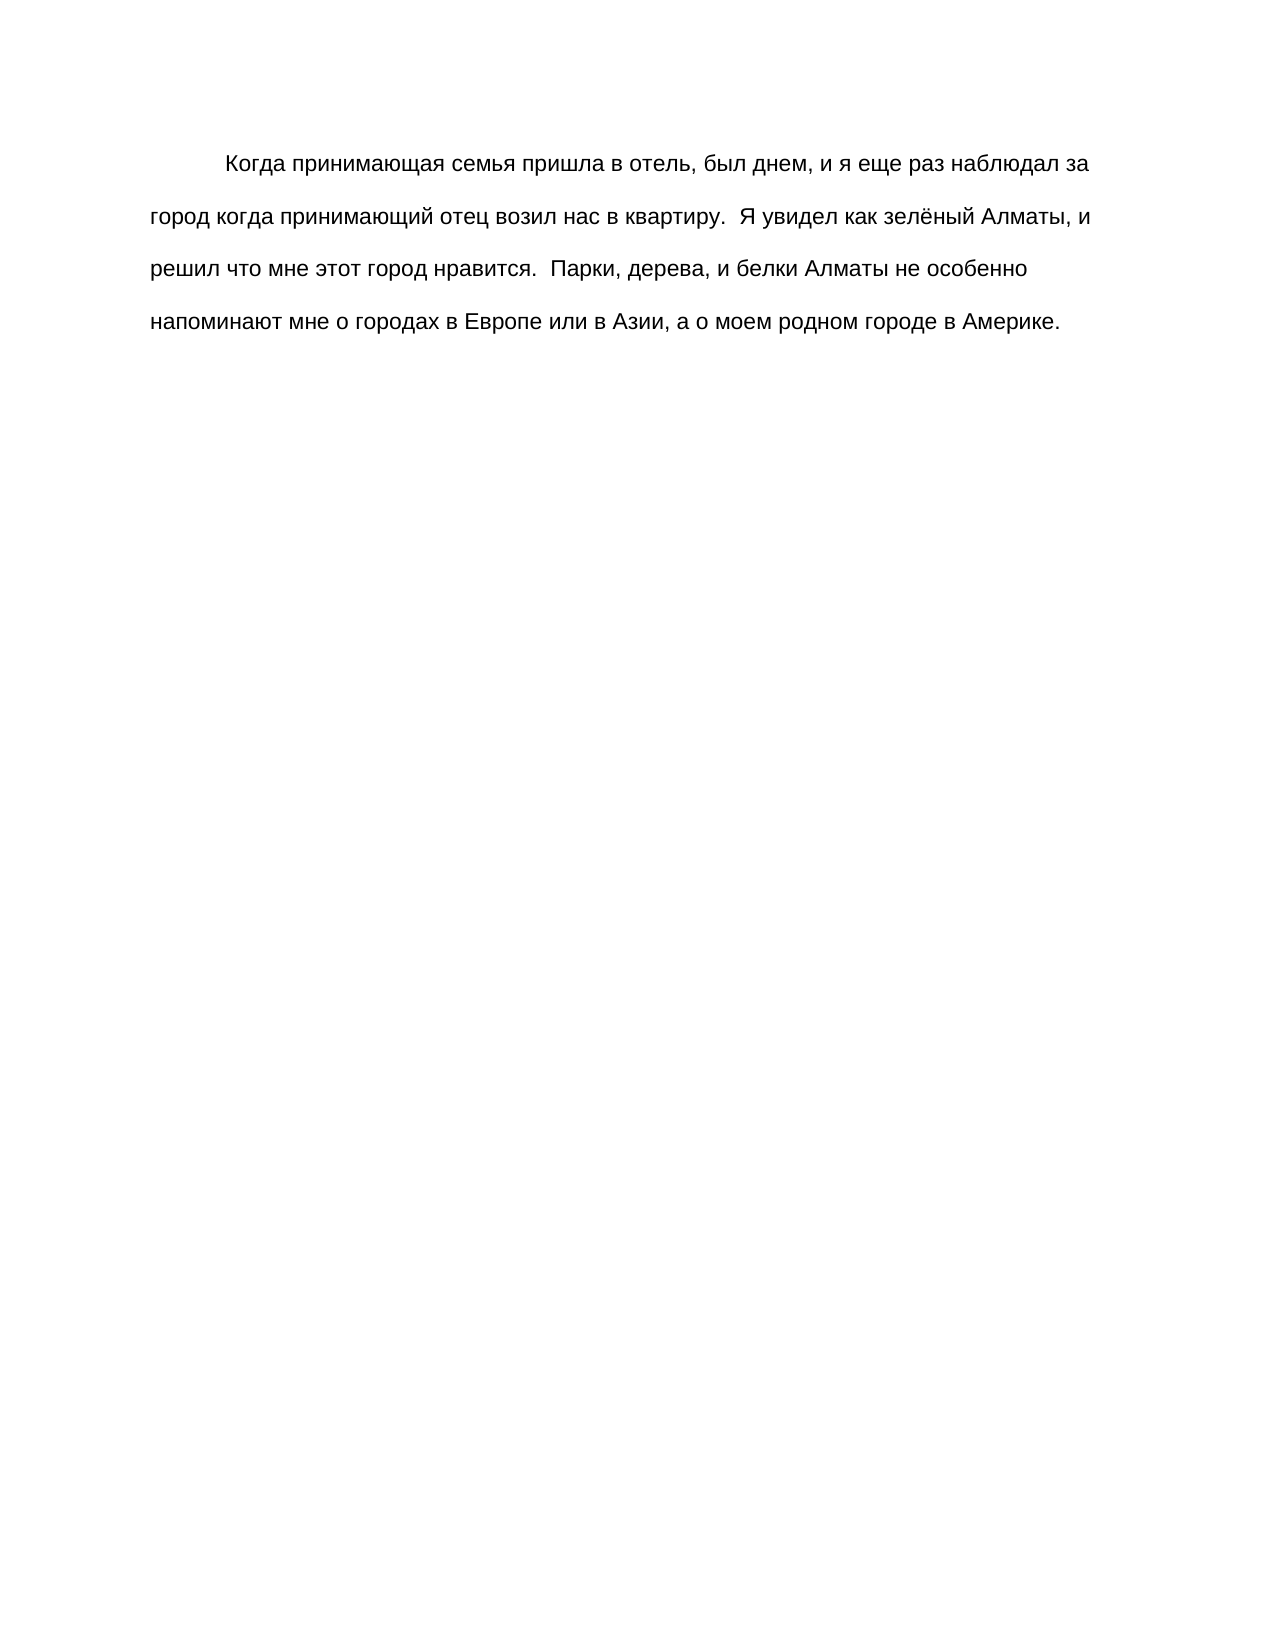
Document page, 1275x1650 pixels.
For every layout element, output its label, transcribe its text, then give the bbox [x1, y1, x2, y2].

text Когда принимающая семья пришла в отель, был днем, и я еще раз наблюдал за город когда принимающий отец возил нас в квартиру. Я увидел как зелёный Алматы, и решил что мне этот город нравится. Парки, дерева, и белки Алматы не особенно напоминают мне о городах в Европе или в Азии, а о моем родном городе в Америке. [150, 150, 1125, 334]
